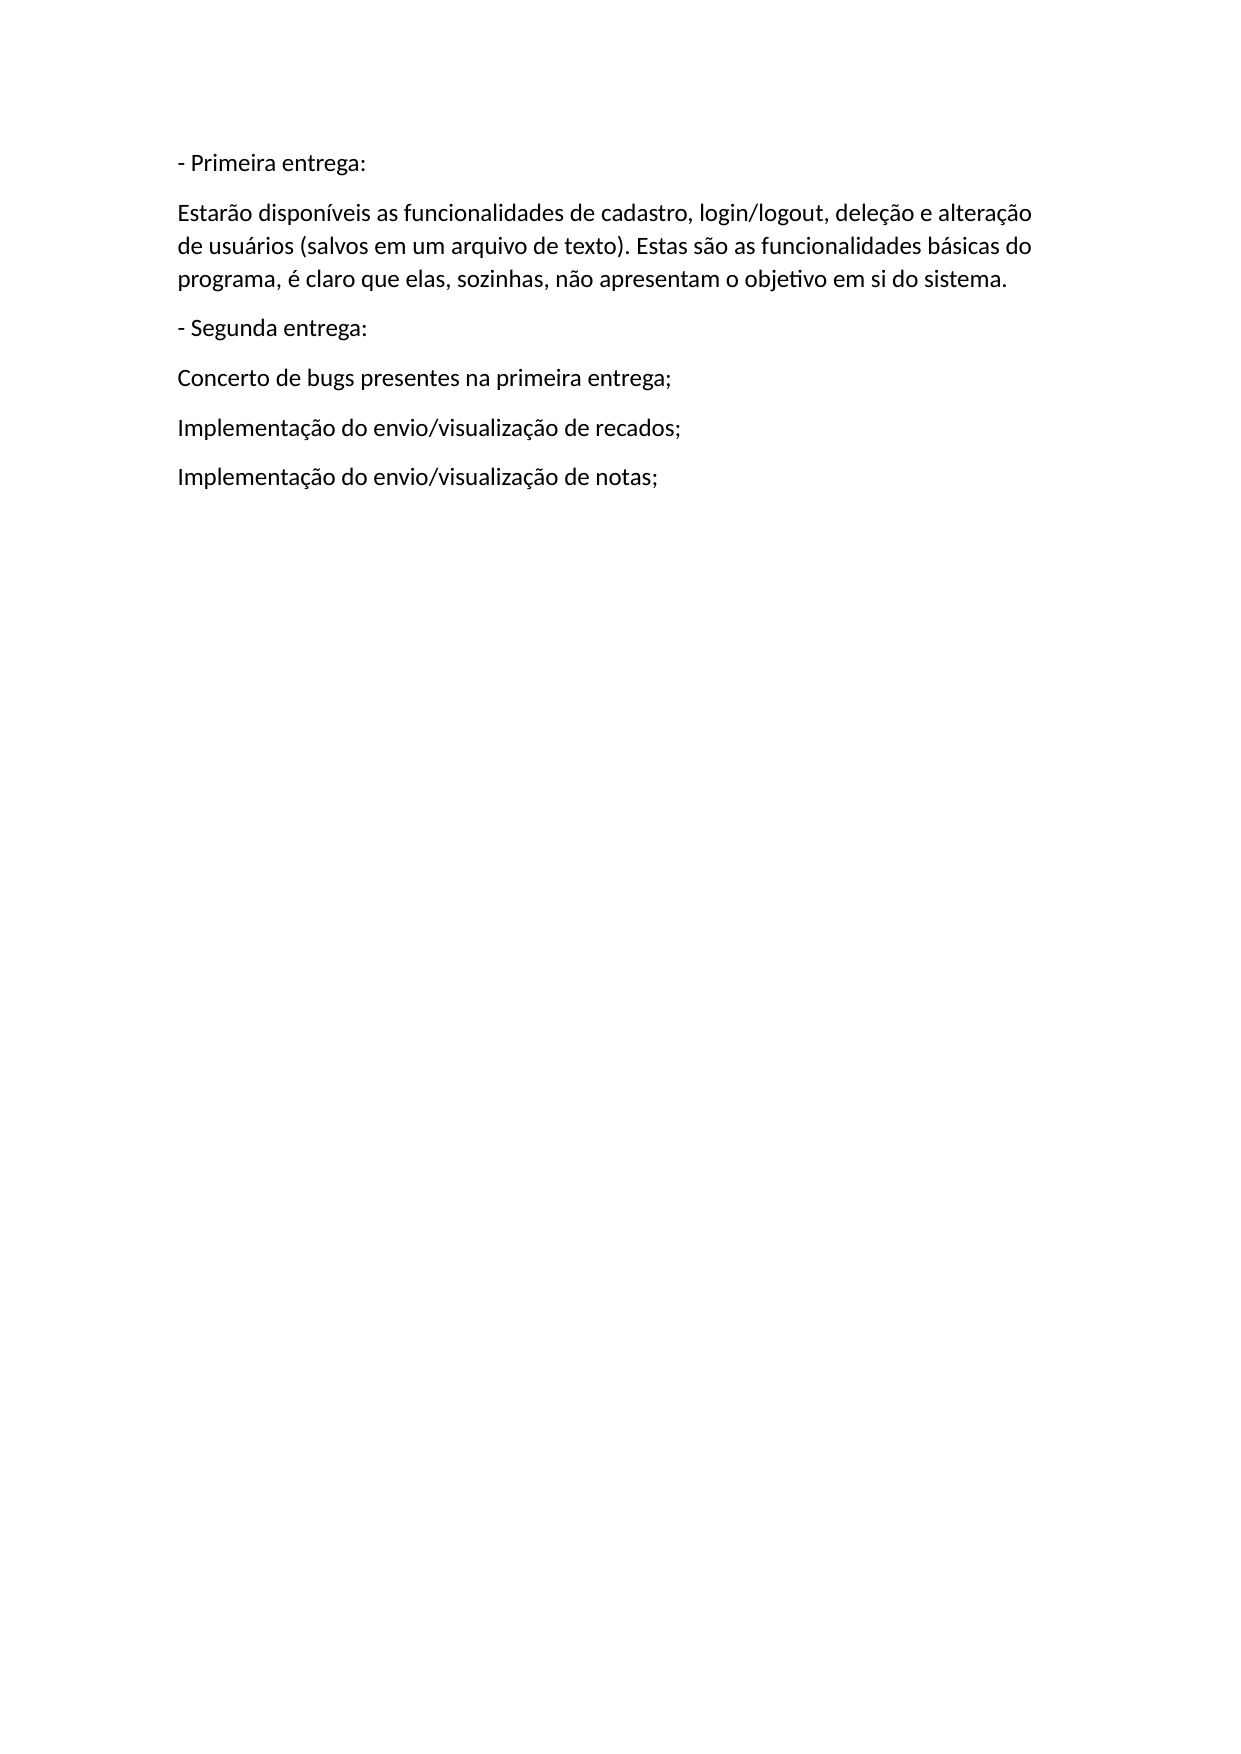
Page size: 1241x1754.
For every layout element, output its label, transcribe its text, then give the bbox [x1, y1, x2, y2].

text Estarão disponíveis as funcionalidades de cadastro, login/logout, deleção e alteração de usuários (salvos em um arquivo de texto). Estas são as funcionalidades básicas do programa, é claro que elas, sozinhas, não apresentam o objetivo em si do sistema. [177, 197, 1063, 293]
text Implementação do envio/visualização de notas; [177, 461, 1063, 492]
text - Primeira entrega: [177, 148, 1063, 178]
text Implementação do envio/visualização de recados; [177, 412, 1063, 442]
text Concerto de bugs presentes na primeira entrega; [177, 362, 1063, 393]
text - Segunda entrega: [177, 313, 1063, 343]
